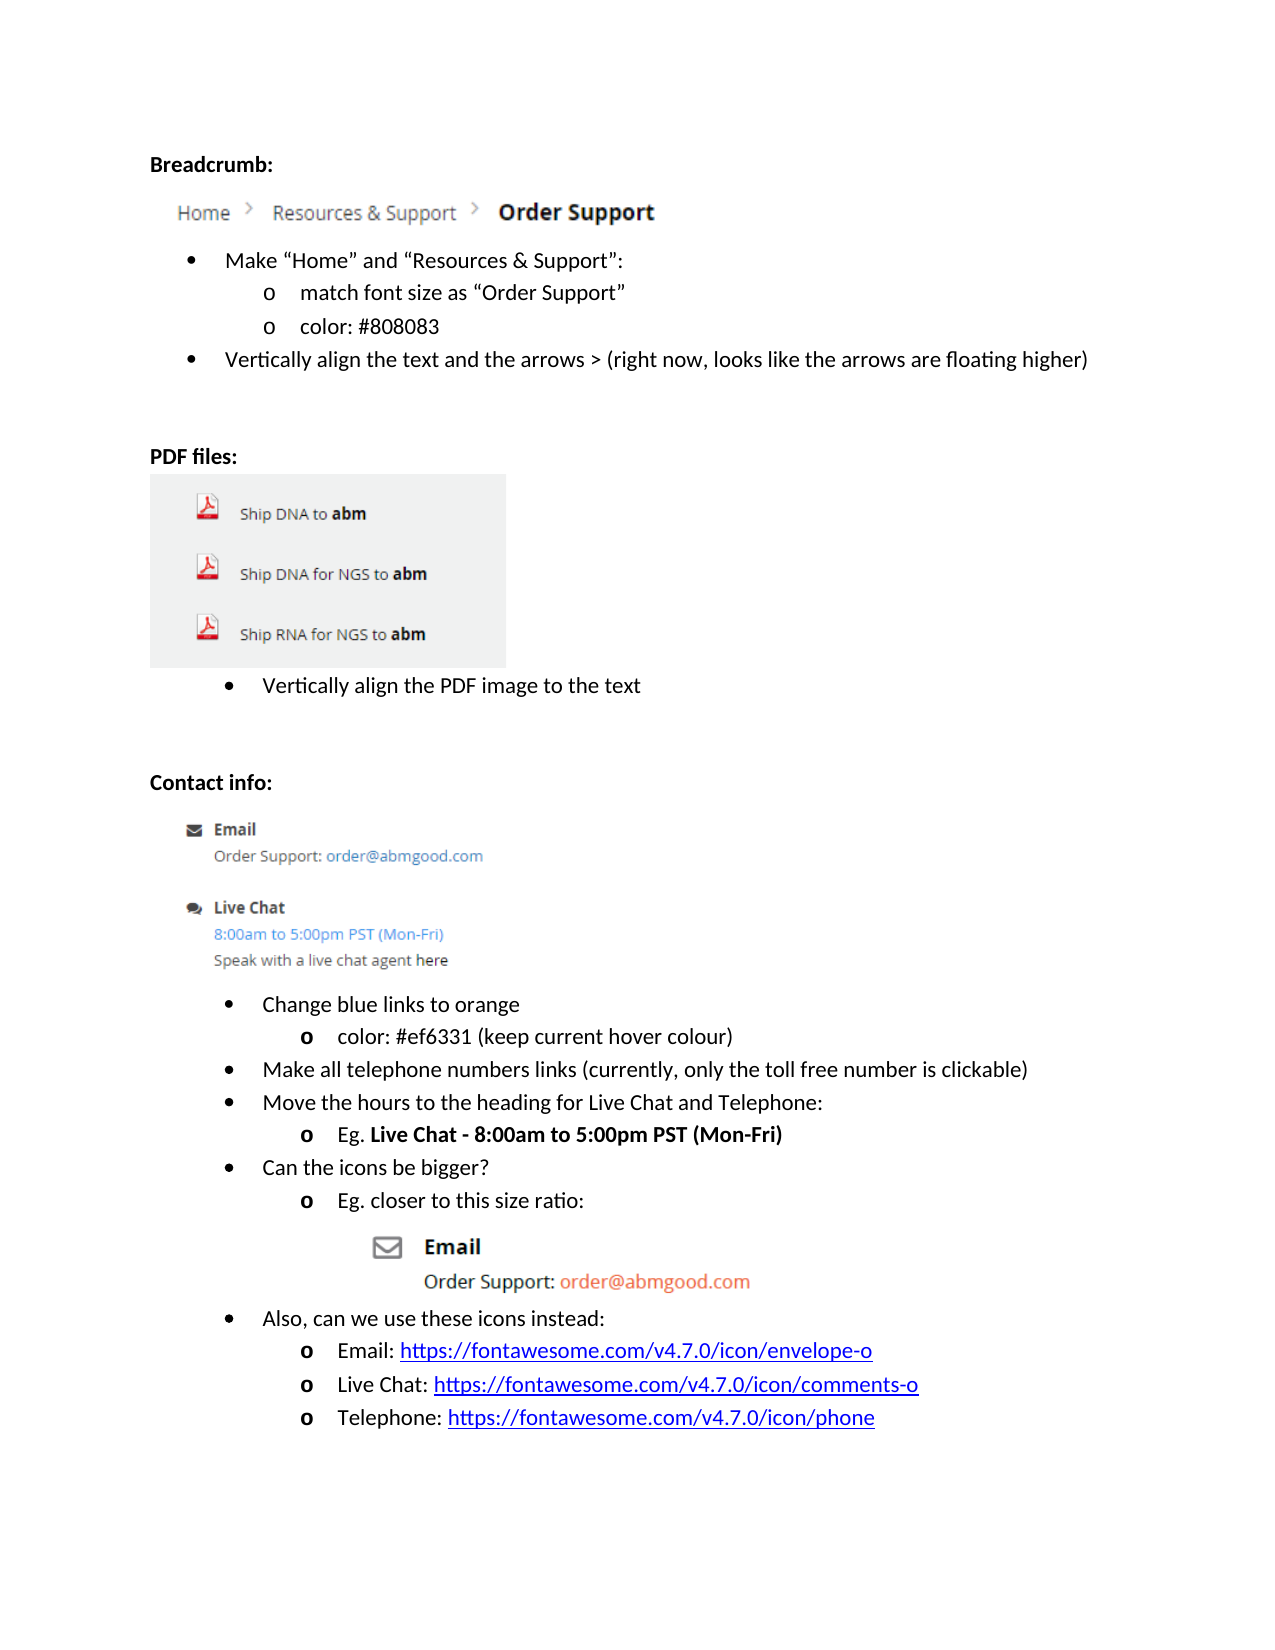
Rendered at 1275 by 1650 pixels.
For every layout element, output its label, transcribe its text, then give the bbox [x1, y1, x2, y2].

list Eg. closer to this size ratio: [300, 1186, 1125, 1215]
list Email: https://fontawesome.com/v4.7.0/icon/envelope-o [300, 1336, 1125, 1366]
picture [150, 474, 507, 668]
list Change blue links to orange [225, 990, 1125, 1018]
list Also, can we use these icons instead: [225, 1304, 1125, 1332]
list Move the hours to the heading for Live Chat and Telephone: [225, 1088, 1125, 1116]
list match font size as “Order Support” [262, 278, 1125, 308]
list Make “Home” and “Resources & Support”: [187, 246, 1125, 274]
list Can the icons be bigger? [225, 1153, 1125, 1182]
list color: #ef6331 (keep current hover colour) [300, 1022, 1125, 1051]
list Eg. Live Chat - 8:00am to 5:00pm PST (Mon-Fri) [300, 1120, 1125, 1149]
list color: #808083 [262, 312, 1125, 341]
list Live Chat: https://fontawesome.com/v4.7.0/icon/comments-o [300, 1370, 1125, 1399]
picture [150, 800, 524, 986]
list Vertically align the text and the arrows > (right now, looks like the arrows are floating higher) [187, 346, 1125, 374]
list Vertically align the PDF image to the text [225, 672, 1125, 699]
text PDF files: [150, 442, 1125, 470]
list Make all telephone numbers links (currently, only the toll free number is clickable) [225, 1056, 1125, 1084]
text Contact info: [150, 768, 1125, 796]
list Telephone: https://fontawesome.com/v4.7.0/icon/phone [300, 1403, 1125, 1497]
picture [150, 182, 683, 243]
picture [337, 1219, 798, 1301]
